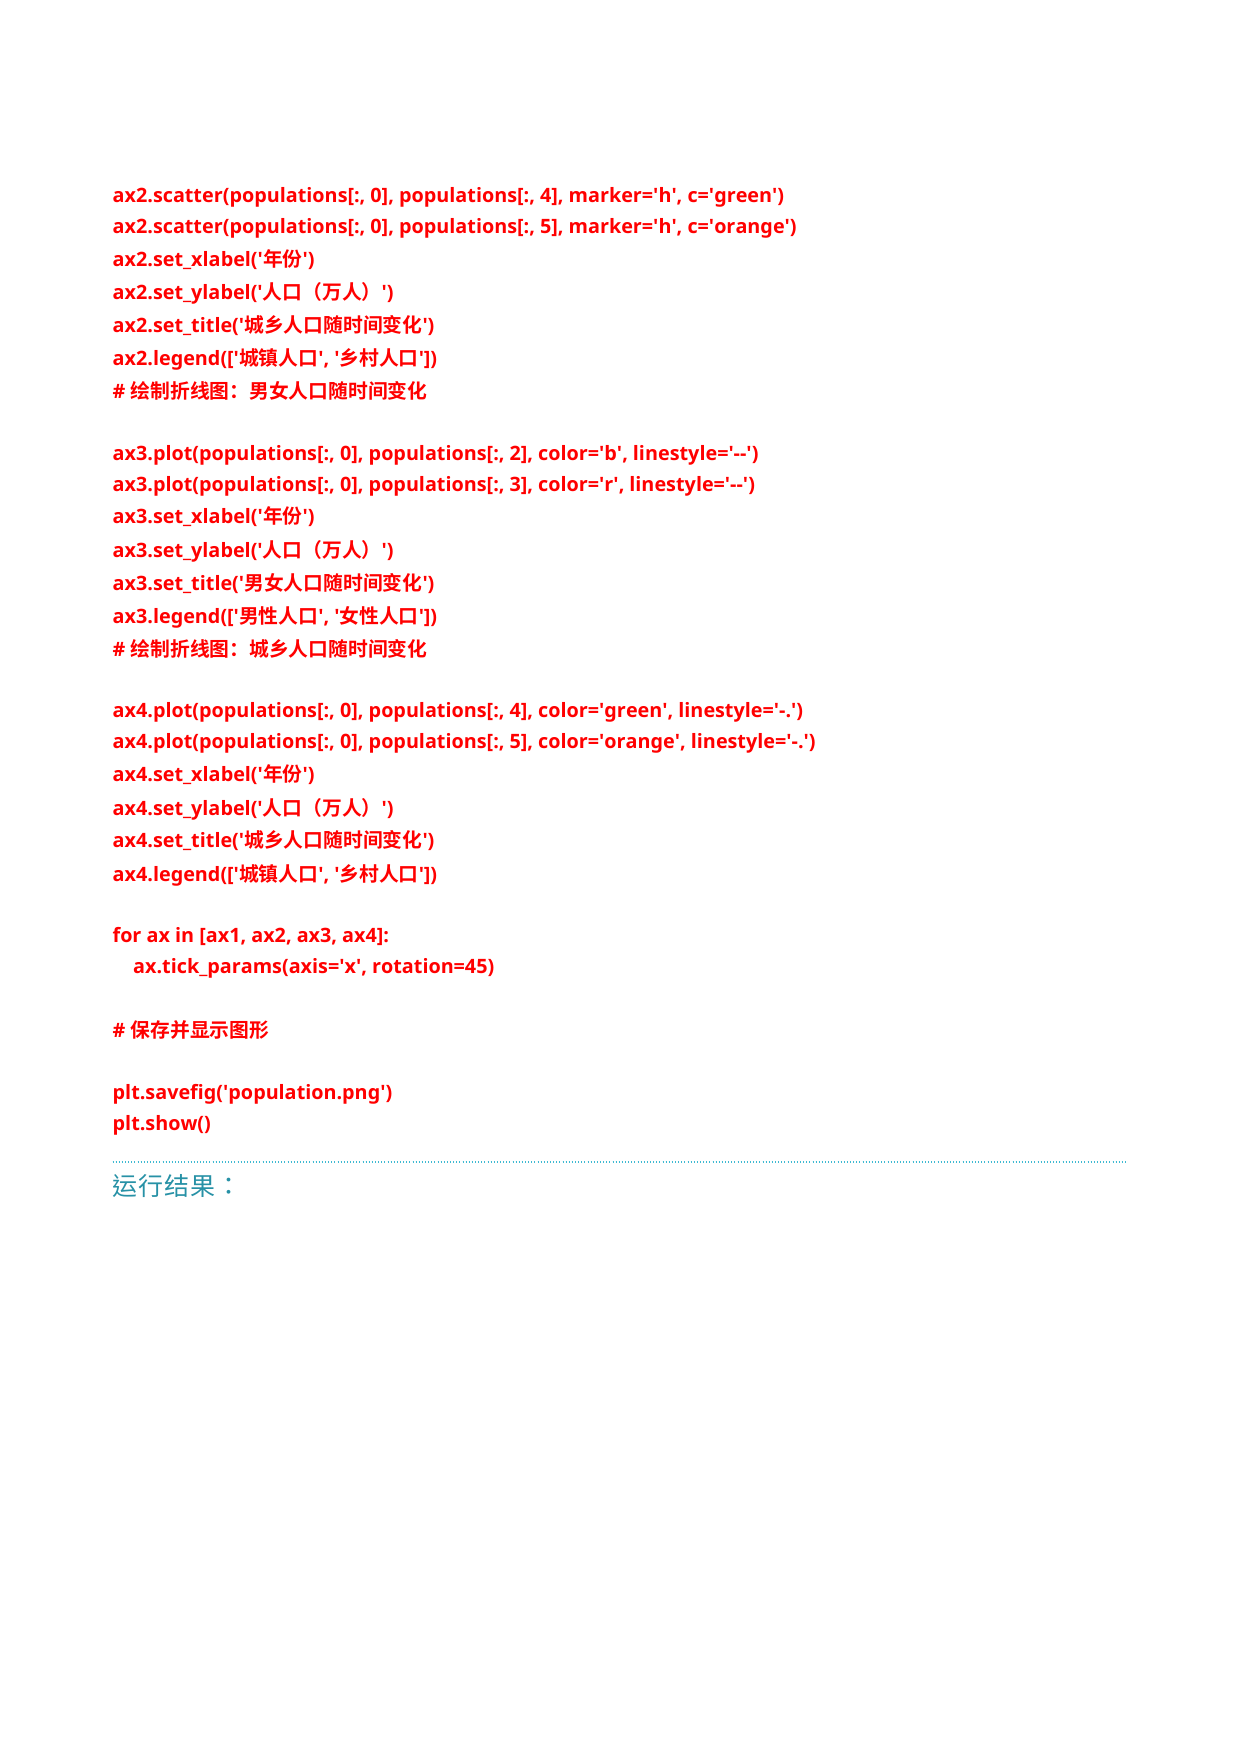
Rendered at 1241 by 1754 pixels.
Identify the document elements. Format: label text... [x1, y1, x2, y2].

subtitle 运行结果： [112, 1161, 1128, 1203]
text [112, 150, 1128, 1136]
